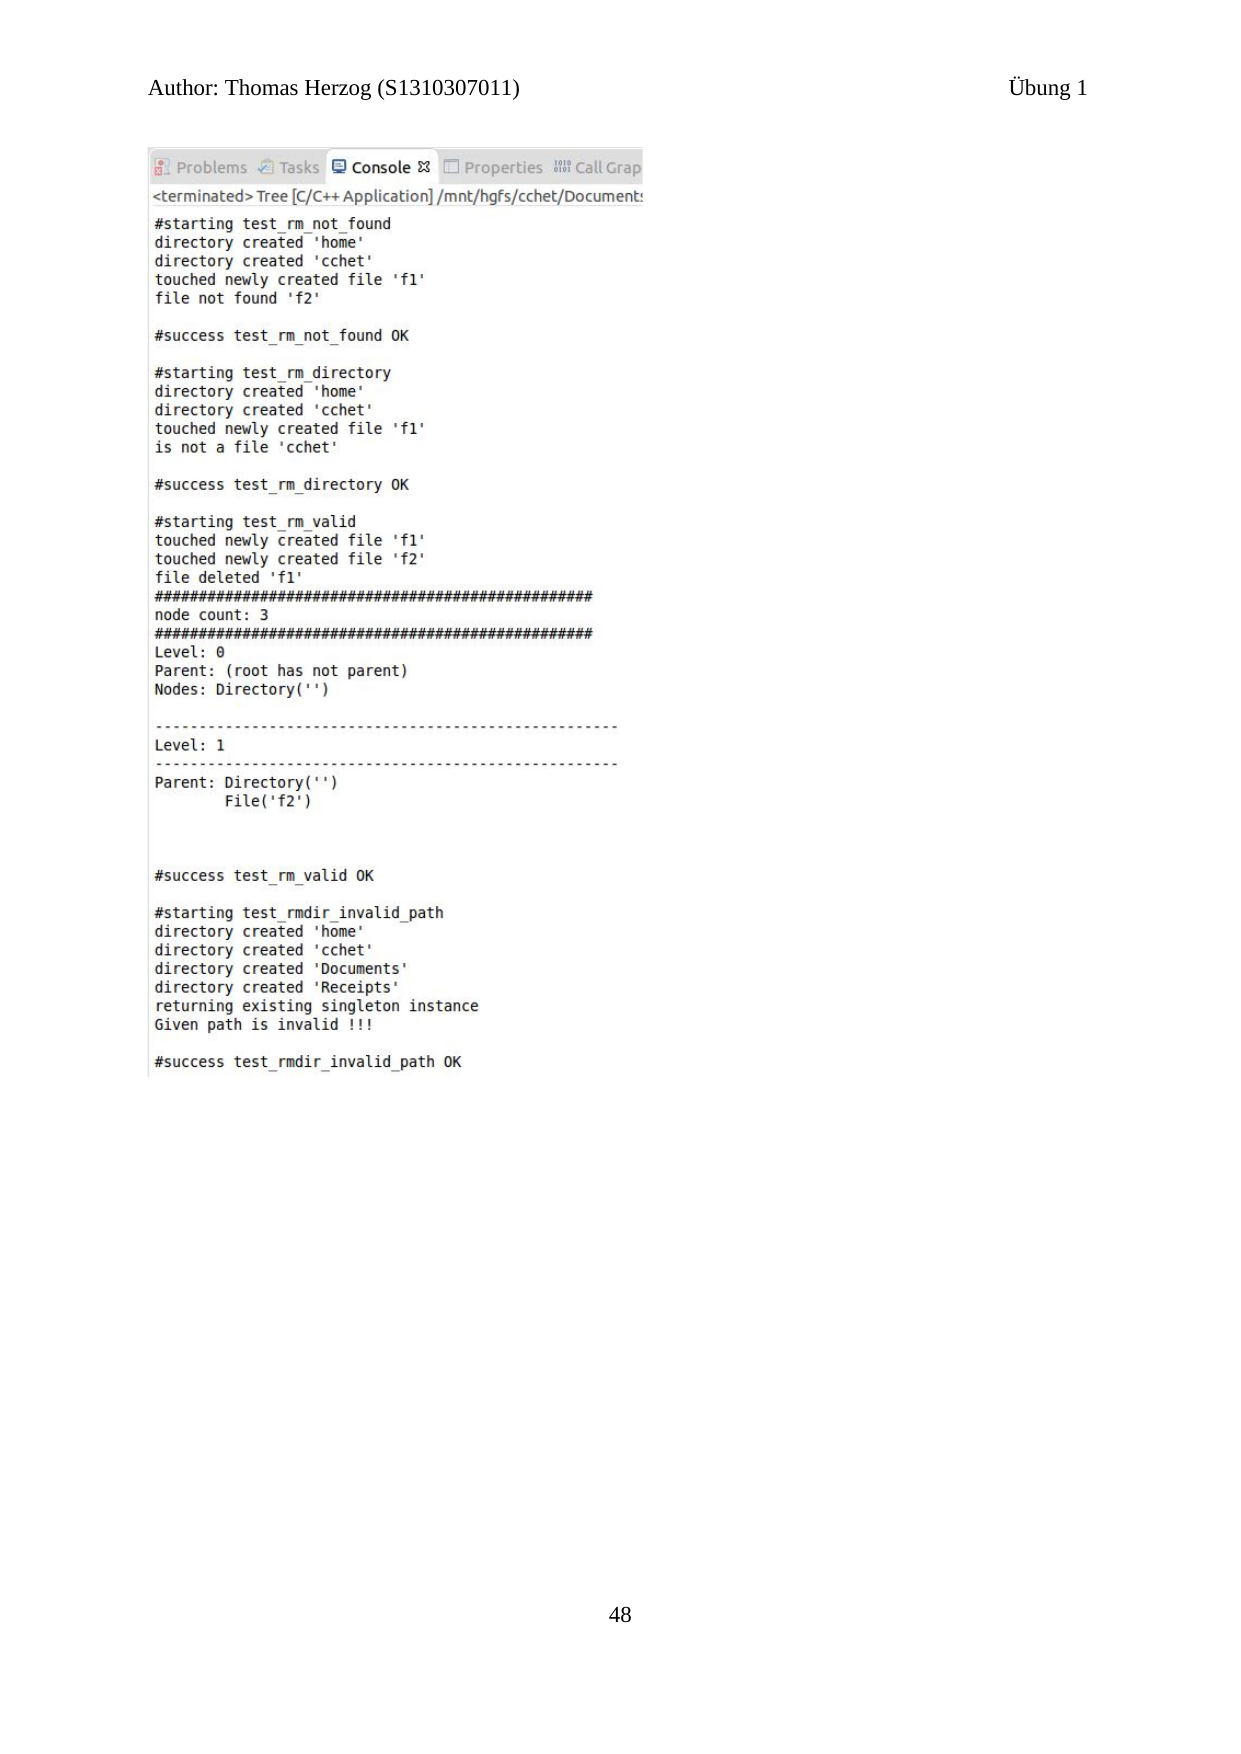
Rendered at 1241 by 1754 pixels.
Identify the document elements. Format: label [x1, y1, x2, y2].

picture [147, 147, 643, 1077]
